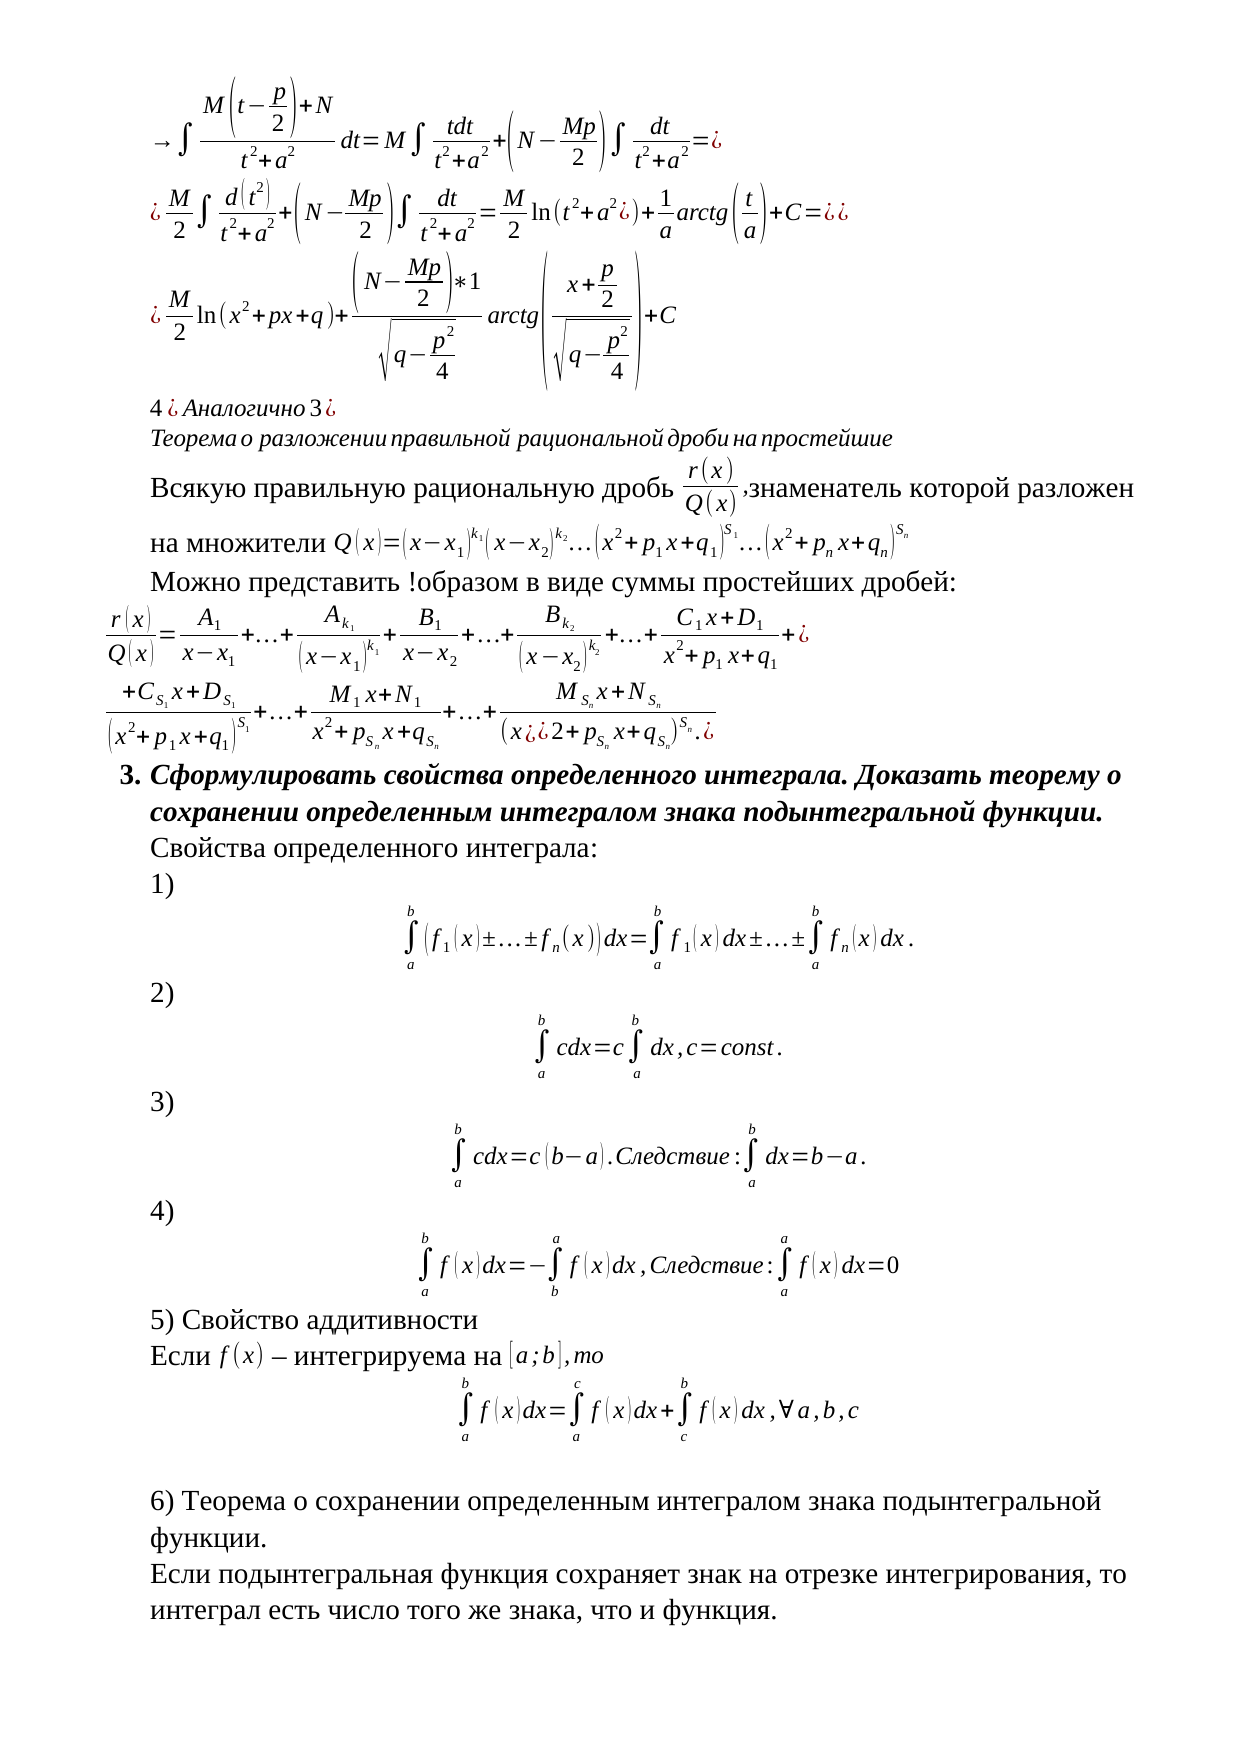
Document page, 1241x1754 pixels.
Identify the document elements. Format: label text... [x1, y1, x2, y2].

list Если подынтегральная функция сохраняет знак на отрезке интегрирования, то интеграл есть число того же знака, что и функция. [150, 1556, 1165, 1626]
list 2) [150, 975, 1165, 1008]
list 4) [150, 1193, 1165, 1227]
list Сформулировать свойства определенного интеграла. Доказать теорему о сохранении определенным интегралом знака подынтегральной функции. [119, 757, 1165, 827]
list Можно представить !образом в виде суммы простейших дробей: [150, 564, 1165, 598]
list Всякую правильную рациональную дробь знаменатель которой разложен на множители [150, 455, 1165, 562]
list 6) Теорема о сохранении определенным интегралом знака подынтегральной функции. [150, 1483, 1165, 1553]
list Свойства определенного интеграла: [150, 830, 1165, 863]
list Если – интегрируема на [150, 1338, 1165, 1372]
list 3) [150, 1084, 1165, 1118]
list 1) [150, 866, 1165, 899]
list 5) Свойство аддитивности [150, 1302, 1165, 1336]
